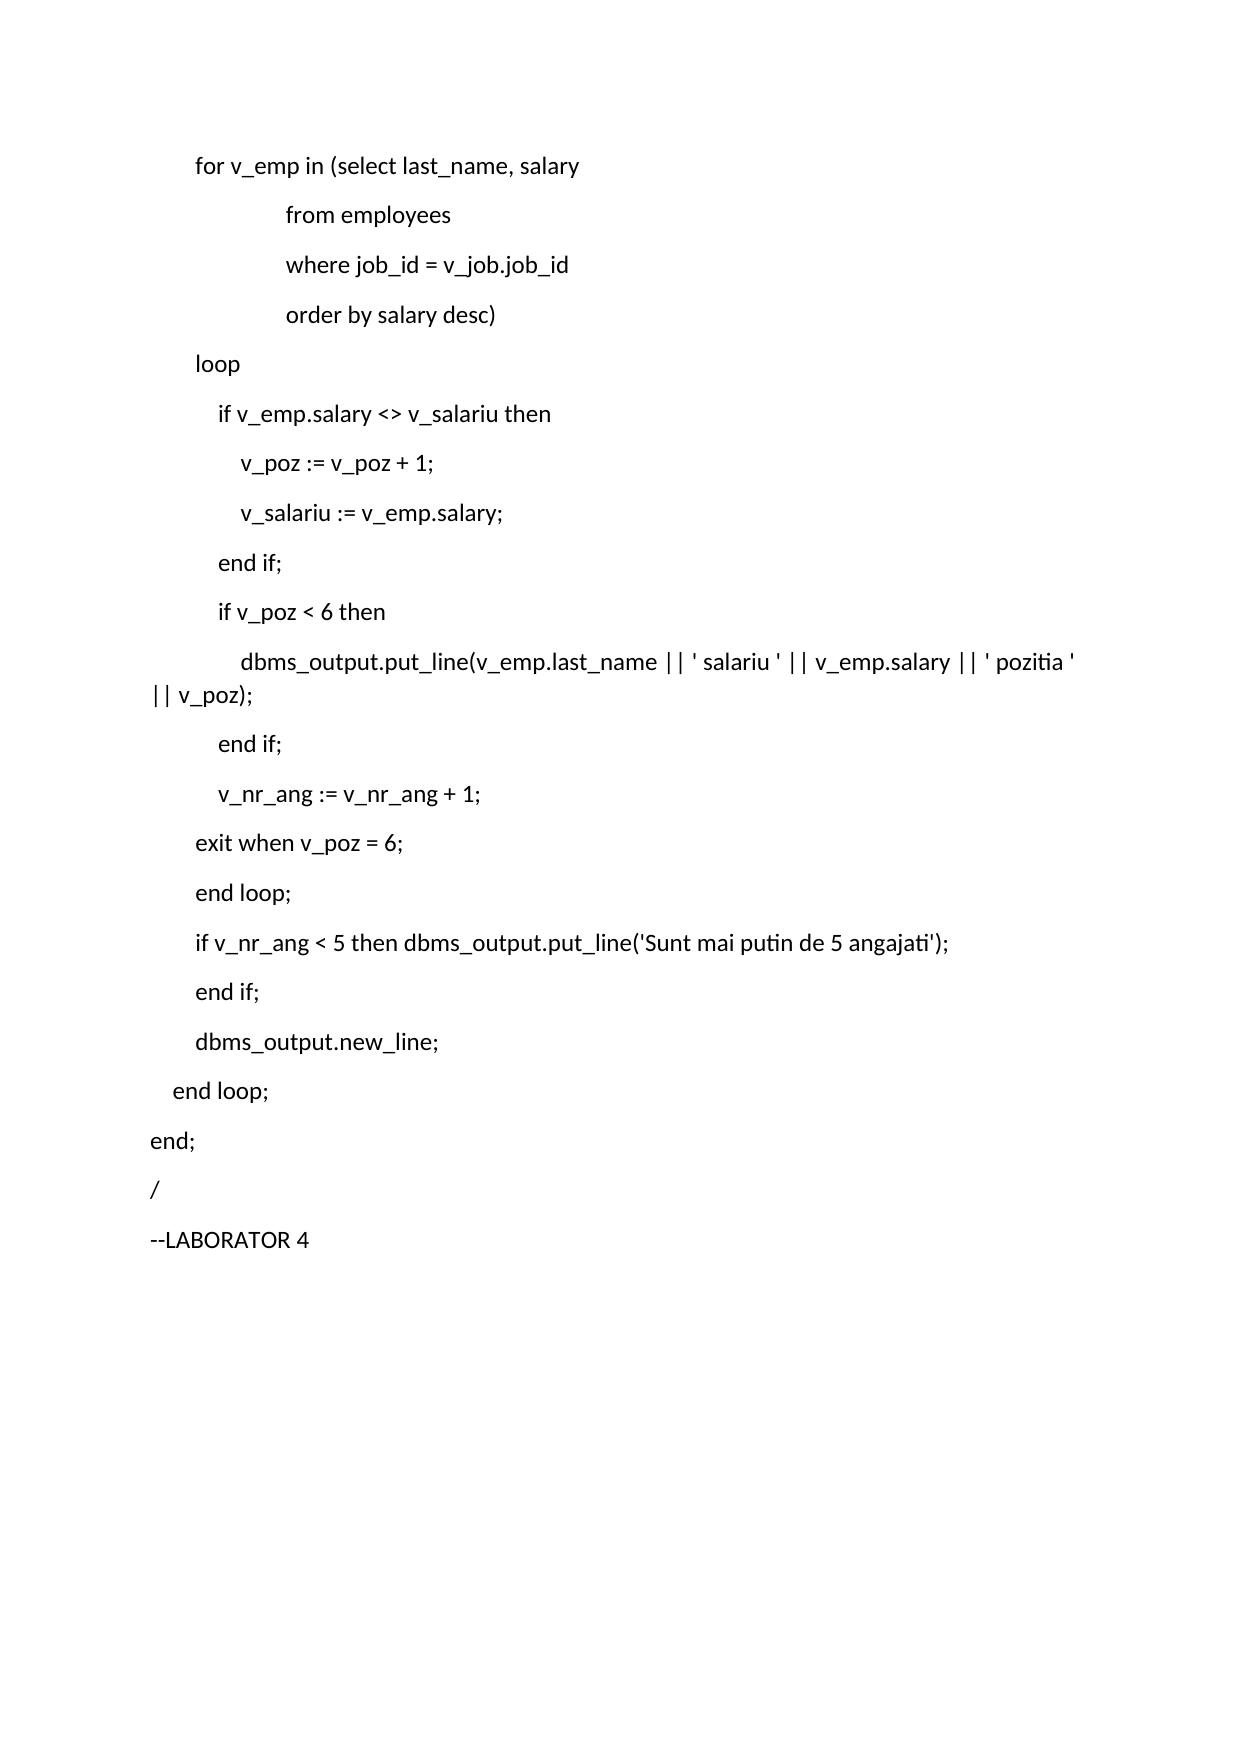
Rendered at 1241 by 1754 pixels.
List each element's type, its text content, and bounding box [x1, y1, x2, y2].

text end loop; [150, 1075, 1090, 1106]
text for v_emp in (select last_name, salary [150, 150, 1090, 181]
text from employees [150, 199, 1090, 230]
text v_poz := v_poz + 1; [150, 447, 1090, 478]
text if v_nr_ang < 5 then dbms_output.put_line('Sunt mai putin de 5 angajati'); [150, 927, 1090, 957]
text where job_id = v_job.job_id [150, 249, 1090, 280]
text end if; [150, 547, 1090, 577]
text if v_emp.salary <> v_salariu then [150, 398, 1090, 428]
text if v_poz < 6 then [150, 596, 1090, 627]
text exit when v_poz = 6; [150, 827, 1090, 858]
text v_salariu := v_emp.salary; [150, 497, 1090, 528]
text end loop; [150, 877, 1090, 908]
text / [150, 1174, 1090, 1205]
text loop [150, 348, 1090, 379]
text dbms_output.put_line(v_emp.last_name || ' salariu ' || v_emp.salary || ' pozitia ' || v_poz); [150, 646, 1090, 709]
text dbms_output.new_line; [150, 1026, 1090, 1056]
text order by salary desc) [150, 299, 1090, 329]
text end; [150, 1125, 1090, 1156]
text end if; [150, 728, 1090, 759]
text end if; [150, 976, 1090, 1007]
text v_nr_ang := v_nr_ang + 1; [150, 778, 1090, 808]
text --LABORATOR 4 [150, 1224, 1090, 1255]
